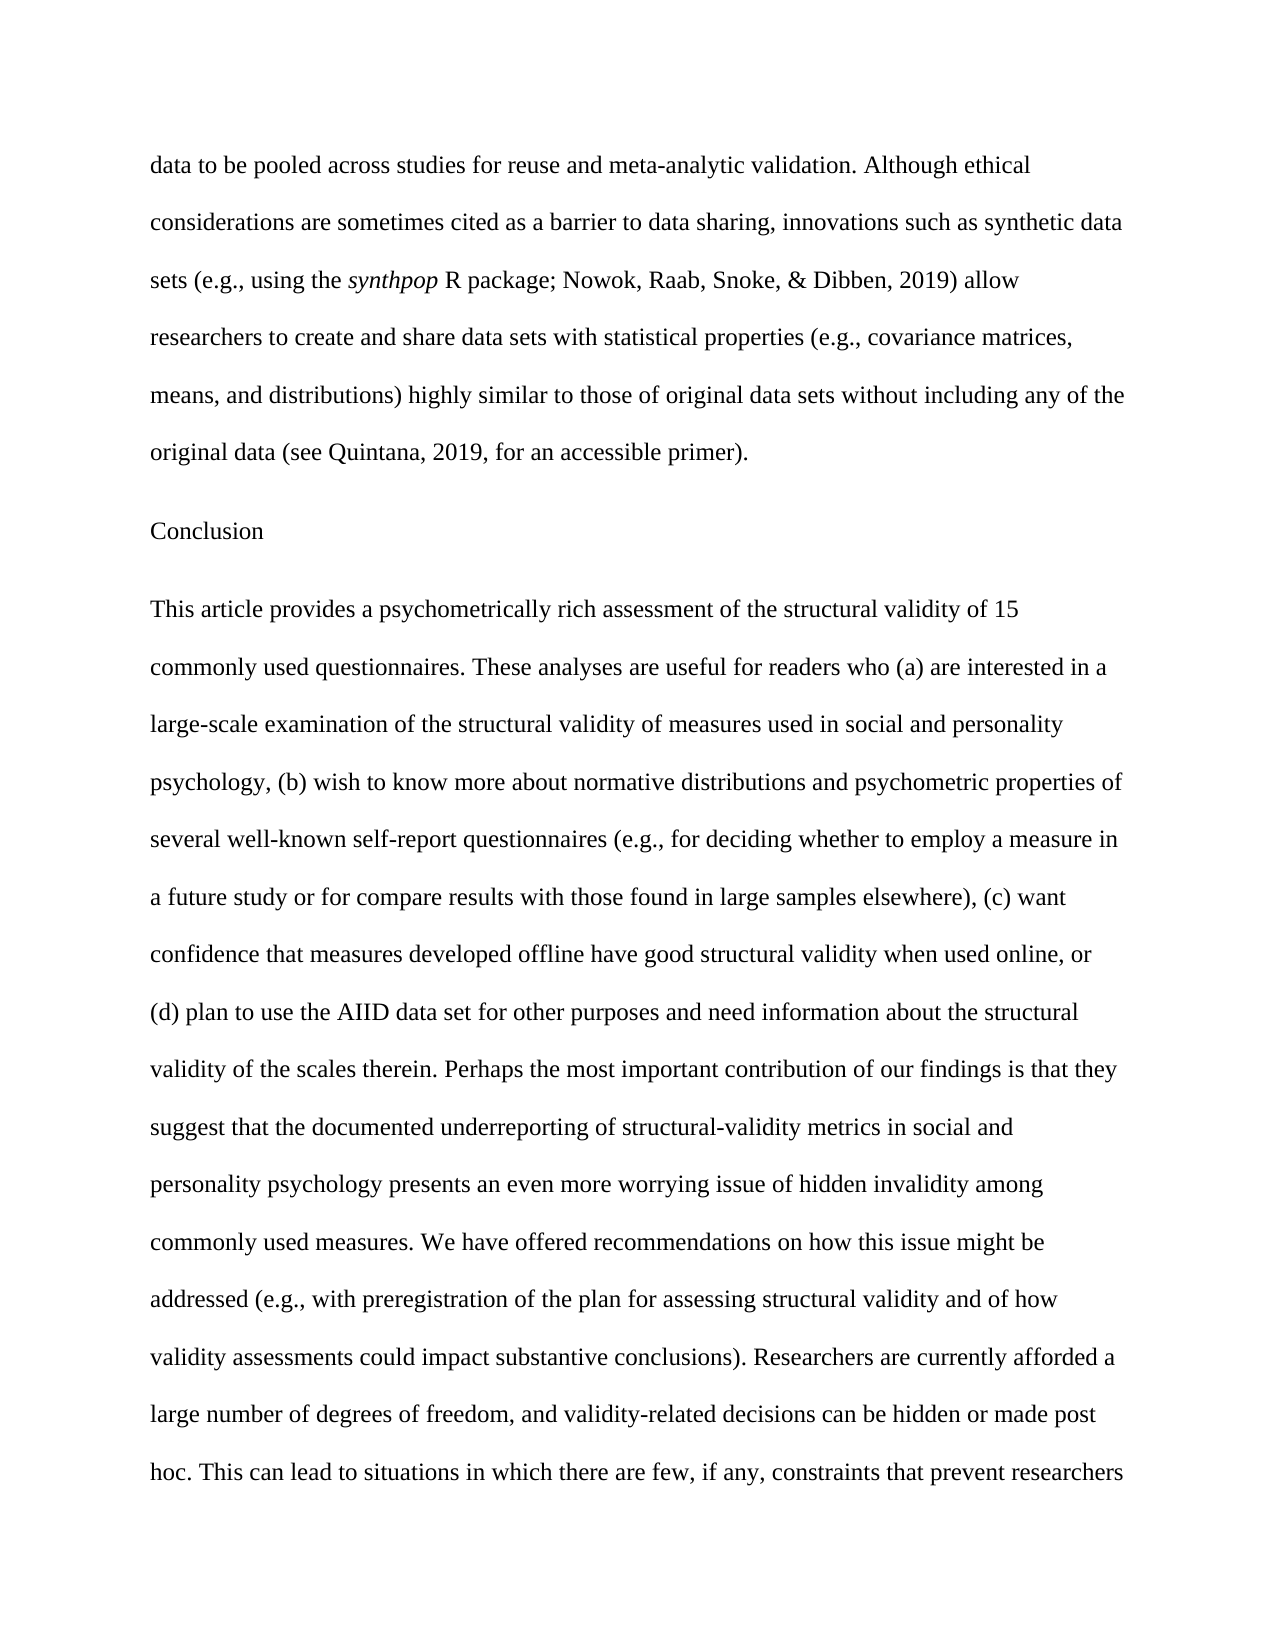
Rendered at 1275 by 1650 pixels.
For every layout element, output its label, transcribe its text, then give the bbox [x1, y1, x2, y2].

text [150, 594, 1125, 1485]
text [150, 150, 1125, 466]
text Conclusion [150, 516, 1125, 544]
